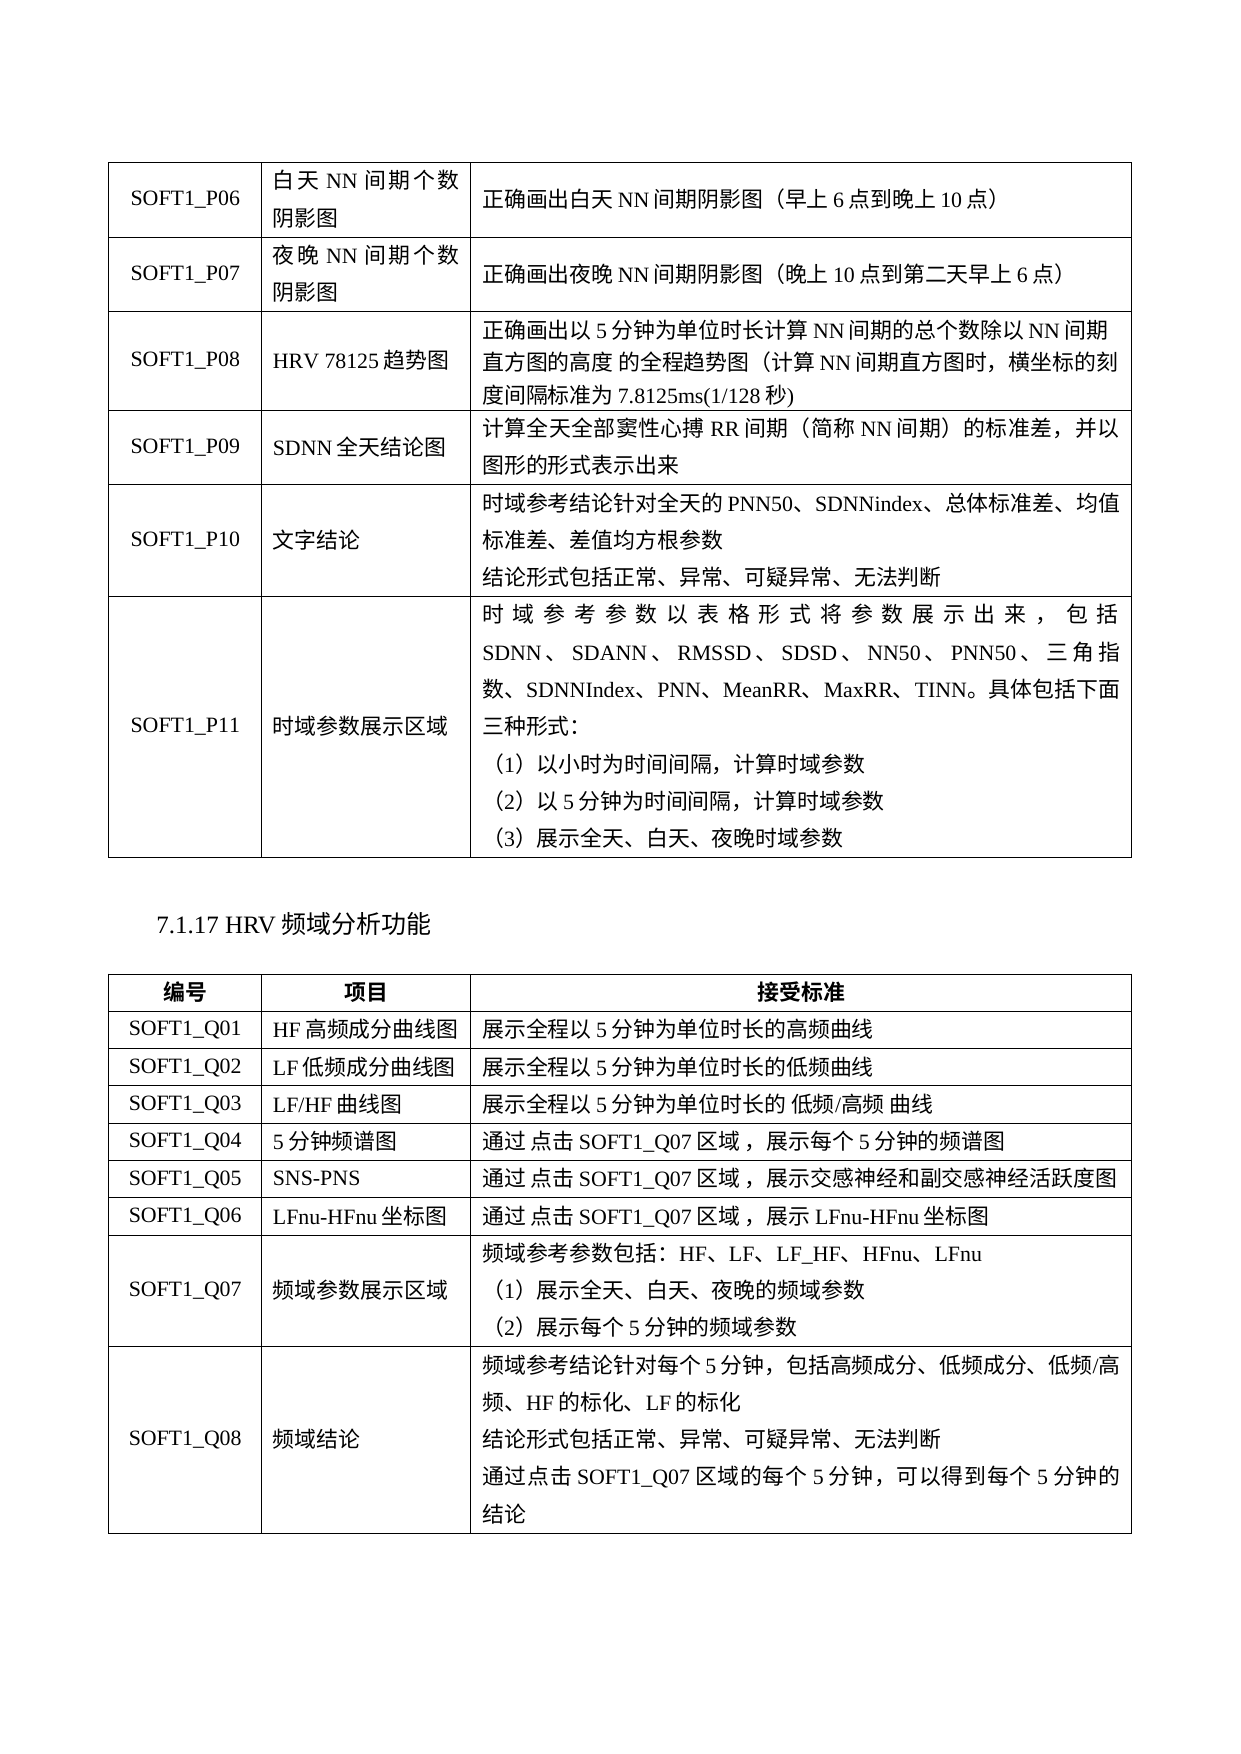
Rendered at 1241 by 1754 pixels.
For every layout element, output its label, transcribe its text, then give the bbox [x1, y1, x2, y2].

table_cell 频域参考结论针对每个5分钟，包括高频成分、低频成分、低频/高频、HF的标化、LF的标化 结论形式包括正常、异常、可疑异常、无法判断 通过点击SOFT1_Q07区域的每个5分钟，可以得到每个5分钟的结论 [471, 1347, 1131, 1532]
table_cell 正确画出夜晚NN间期阴影图（晚上10点到第二天早上6点） [471, 238, 1131, 311]
table_cell SOFT1_P07 [109, 238, 261, 311]
table_cell 展示全程以5分钟为单位时长的 低频/高频 曲线 [471, 1086, 1131, 1123]
table_cell SOFT1_P08 [109, 312, 261, 410]
table_cell 通过 点击SOFT1_Q07区域 ，展示LFnu-HFnu坐标图 [471, 1198, 1131, 1234]
table_cell SOFT1_Q04 [109, 1124, 261, 1160]
list 7.1.17 HRV频域分析功能 [156, 890, 1128, 955]
table_cell SOFT1_Q03 [109, 1086, 261, 1123]
table_cell 文字结论 [262, 485, 470, 596]
table_cell SDNN全天结论图 [262, 411, 470, 484]
table_cell 通过 点击SOFT1_Q07区域 ，展示交感神经和副交感神经活跃度图 [471, 1161, 1131, 1197]
table_cell 白天NN间期个数阴影图 [262, 163, 470, 237]
table_cell 5分钟频谱图 [262, 1124, 470, 1160]
table_cell SOFT1_Q02 [109, 1049, 261, 1085]
table_cell 时域参考参数以表格形式将参数展示出来，包括SDNN、SDANN、RMSSD、SDSD、NN50、PNN50、三角指数、SDNNIndex、PNN、MeanRR、MaxRR、TINN。具体包括下面三种形式： 以小时为时间间隔，计算时域参数 以5分钟为时间间隔，计算时域参数 展示全天、白天、夜晚时域参数 [471, 597, 1131, 857]
table_cell 频域参数展示区域 [262, 1236, 470, 1346]
table_cell 展示全程以5分钟为单位时长的低频曲线 [471, 1049, 1131, 1085]
table_cell 通过 点击SOFT1_Q07区域 ，展示每个5分钟的频谱图 [471, 1124, 1131, 1160]
table_cell 频域参考参数包括：HF、LF、LF_HF、HFnu、LFnu 展示全天、白天、夜晚的频域参数 展示每个5分钟的频域参数 [471, 1236, 1131, 1346]
table_cell SOFT1_Q05 [109, 1161, 261, 1197]
table_cell SOFT1_P10 [109, 485, 261, 596]
table_cell SNS-PNS [262, 1161, 470, 1197]
table_cell SOFT1_P09 [109, 411, 261, 484]
table_cell 正确画出白天NN间期阴影图（早上6点到晚上10点） [471, 163, 1131, 237]
table_cell 展示全程以5分钟为单位时长的高频曲线 [471, 1012, 1131, 1048]
table_cell LF/HF曲线图 [262, 1086, 470, 1123]
table_cell HRV 78125趋势图 [262, 312, 470, 410]
table_header 编号 [109, 975, 261, 1011]
table_cell LF低频成分曲线图 [262, 1049, 470, 1085]
table_cell HF高频成分曲线图 [262, 1012, 470, 1048]
table_cell LFnu-HFnu坐标图 [262, 1198, 470, 1234]
table_cell SOFT1_P11 [109, 597, 261, 857]
table_cell 正确画出以5分钟为单位时长计算 NN间期的总个数除以NN间期直方图的高度 的全程趋势图（计算NN间期直方图时，横坐标的刻度间隔标准为7.8125ms(1/128秒) [471, 312, 1131, 410]
table_cell SOFT1_Q01 [109, 1012, 261, 1048]
table_cell SOFT1_Q06 [109, 1198, 261, 1234]
table_cell 频域结论 [262, 1347, 470, 1532]
table_cell 时域参考结论针对全天的PNN50、SDNNindex、总体标准差、均值标准差、差值均方根参数 结论形式包括正常、异常、可疑异常、无法判断 [471, 485, 1131, 596]
table_cell 时域参数展示区域 [262, 597, 470, 857]
table_header 项目 [262, 975, 470, 1011]
table_cell SOFT1_Q07 [109, 1236, 261, 1346]
table_cell SOFT1_Q08 [109, 1347, 261, 1532]
table_cell SOFT1_P06 [109, 163, 261, 237]
table_cell 夜晚NN间期个数阴影图 [262, 238, 470, 311]
table_header 接受标准 [471, 975, 1131, 1011]
table_cell 计算全天全部窦性心搏RR间期（简称NN间期）的标准差，并以图形的形式表示出来 [471, 411, 1131, 484]
